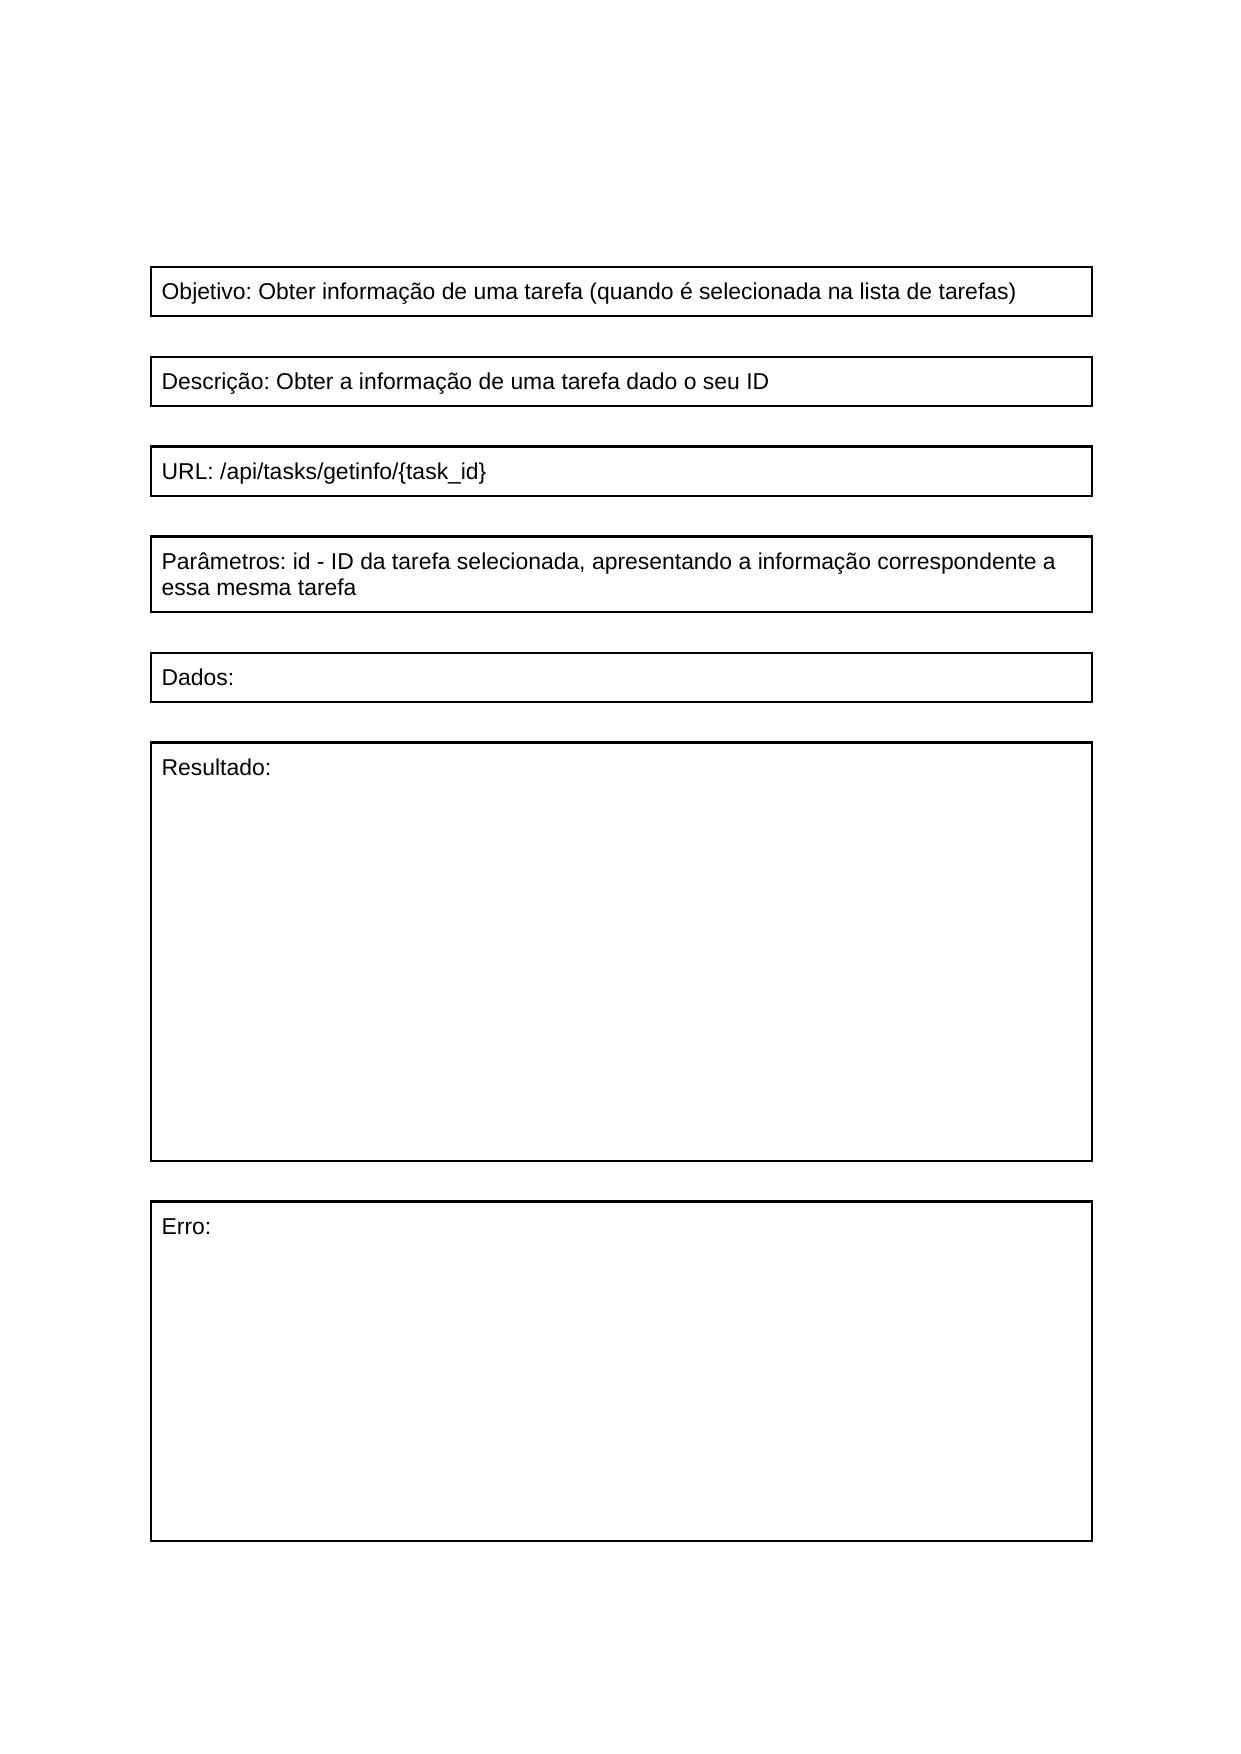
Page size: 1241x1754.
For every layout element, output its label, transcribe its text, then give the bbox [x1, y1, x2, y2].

table_header Erro: [152, 1203, 1091, 1539]
table_header URL: /api/tasks/getinfo/{task_id} [152, 448, 1091, 495]
table_header Objetivo: Obter informação de uma tarefa (quando é selecionada na lista de tarefas) [152, 268, 1091, 315]
table_header Parâmetros: id - ID da tarefa selecionada, apresentando a informação correspondente a essa mesma tarefa [152, 538, 1091, 611]
table_header Descrição: Obter a informação de uma tarefa dado o seu ID [152, 358, 1091, 405]
table_header Dados: [152, 654, 1091, 701]
table_header Resultado: [152, 744, 1091, 1160]
